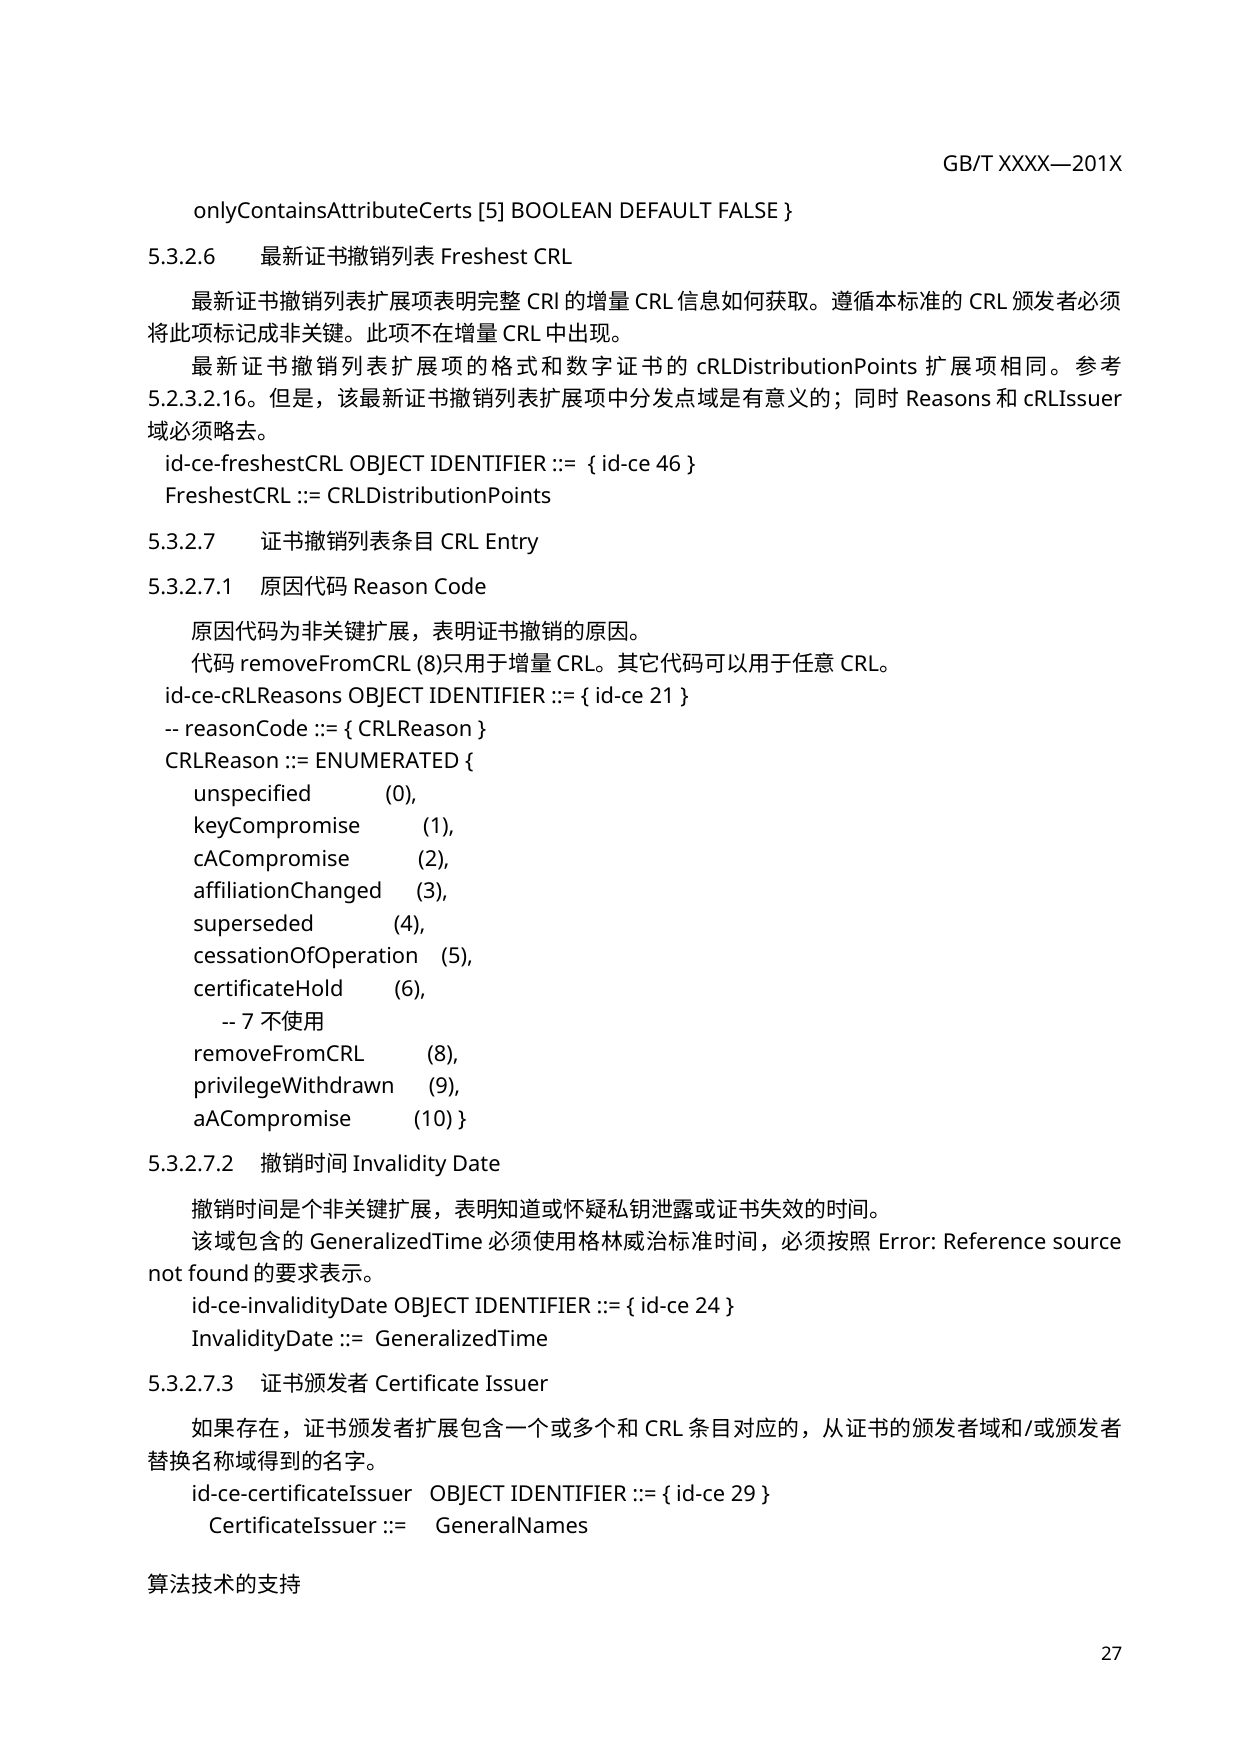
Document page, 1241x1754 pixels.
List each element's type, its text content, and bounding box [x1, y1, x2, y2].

text certificateHold (6), [148, 971, 1122, 1004]
text 最新证书撤销列表扩展项的格式和数字证书的cRLDistributionPoints扩展项相同。参考5.2.3.2.16。但是，该最新证书撤销列表扩展项中分发点域是有意义的；同时Reasons和cRLIssuer域必须略去。 [148, 349, 1122, 446]
text unspecified (0), [148, 776, 1122, 809]
list 撤销时间 Invalidity Date [148, 1146, 1122, 1179]
text -- 7 不使用 [148, 1004, 1122, 1036]
text CRLReason ::= ENUMERATED { [148, 744, 1122, 776]
text aACompromise (10) } [148, 1101, 1122, 1134]
text 原因代码为非关键扩展，表明证书撤销的原因。 [148, 614, 1122, 646]
text removeFromCRL (8), [148, 1036, 1122, 1069]
text onlyContainsAttributeCerts [5] BOOLEAN DEFAULT FALSE } [148, 194, 1122, 226]
text privilegeWithdrawn (9), [148, 1069, 1122, 1101]
text keyCompromise (1), [148, 809, 1122, 841]
text 最新证书撤销列表扩展项表明完整CRl的增量CRL信息如何获取。遵循本标准的CRL颁发者必须将此项标记成非关键。此项不在增量CRL中出现。 [148, 284, 1122, 349]
list 证书颁发者 Certificate Issuer [148, 1366, 1122, 1399]
text id-ce-cRLReasons OBJECT IDENTIFIER ::= { id-ce 21 } [148, 679, 1122, 711]
text 撤销时间是个非关键扩展，表明知道或怀疑私钥泄露或证书失效的时间。 [148, 1191, 1122, 1224]
text id-ce-invalidityDate OBJECT IDENTIFIER ::= { id-ce 24 } [148, 1289, 1122, 1321]
list 原因代码 Reason Code [148, 569, 1122, 601]
text -- reasonCode ::= { CRLReason } [148, 711, 1122, 744]
text superseded (4), [148, 906, 1122, 939]
text id-ce-certificateIssuer OBJECT IDENTIFIER ::= { id-ce 29 } [148, 1476, 1122, 1509]
list 最新证书撤销列表 Freshest CRL [148, 239, 1122, 271]
text InvalidityDate ::= GeneralizedTime [148, 1321, 1122, 1354]
text FreshestCRL ::= CRLDistributionPoints [148, 479, 1122, 511]
text id-ce-freshestCRL OBJECT IDENTIFIER ::= { id-ce 46 } [148, 446, 1122, 479]
text 如果存在，证书颁发者扩展包含一个或多个和CRL条目对应的，从证书的颁发者域和/或颁发者替换名称域得到的名字。 [148, 1411, 1122, 1476]
text 代码removeFromCRL (8)只用于增量CRL。其它代码可以用于任意CRL。 [148, 646, 1122, 679]
text affiliationChanged (3), [148, 874, 1122, 906]
list 证书撤销列表条目 CRL Entry [148, 524, 1122, 556]
text cACompromise (2), [148, 841, 1122, 874]
text CertificateIssuer ::= GeneralNames [148, 1509, 1122, 1541]
list 算法技术的支持 [148, 1566, 1122, 1599]
text cessationOfOperation (5), [148, 939, 1122, 971]
